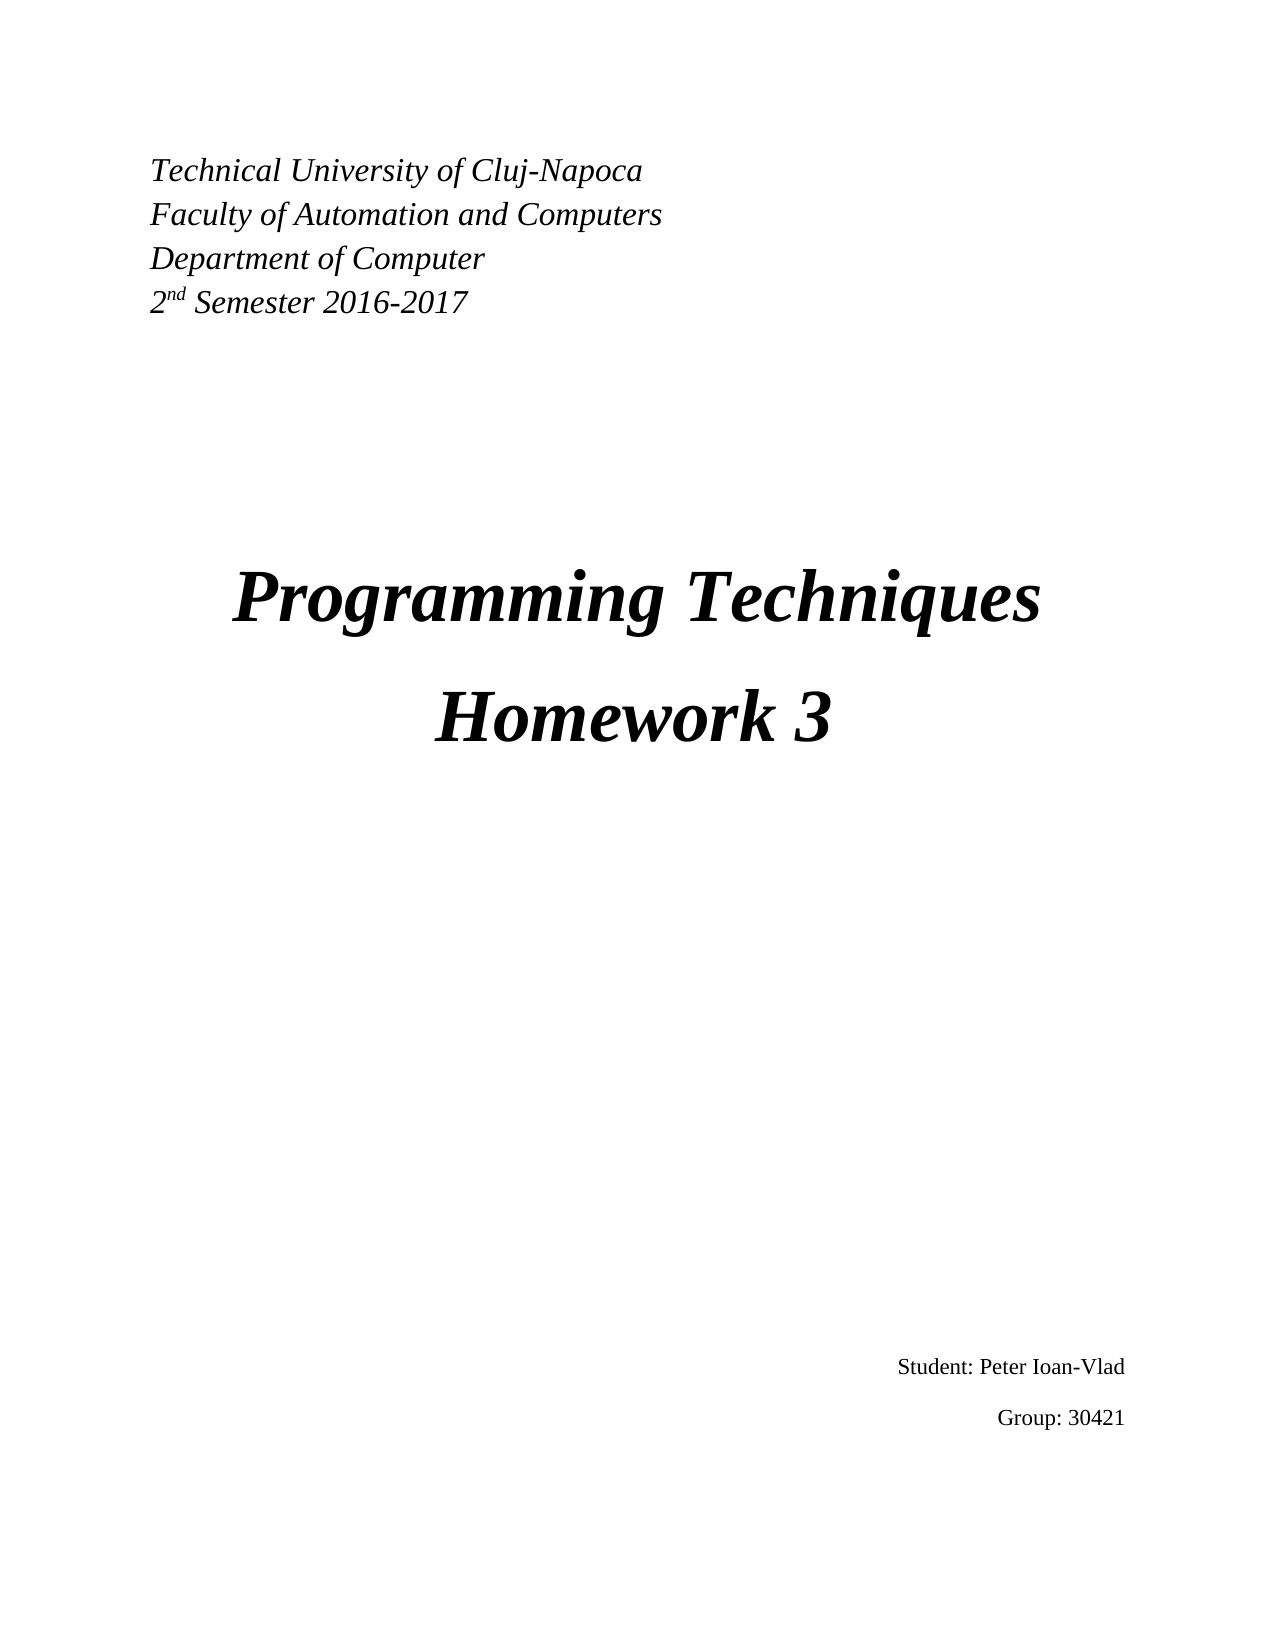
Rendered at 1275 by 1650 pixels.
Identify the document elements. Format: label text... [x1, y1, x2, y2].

text Technical University of Cluj-Napoca Faculty of Automation and Computers Department of Computer 2nd Semester 2016-2017 [150, 150, 1125, 321]
text Group: 30421 [150, 1404, 1125, 1430]
text Programming Techniques [150, 551, 1125, 637]
text Student: Peter Ioan-Vlad [150, 1353, 1125, 1379]
text Homework 3 [150, 671, 1125, 757]
